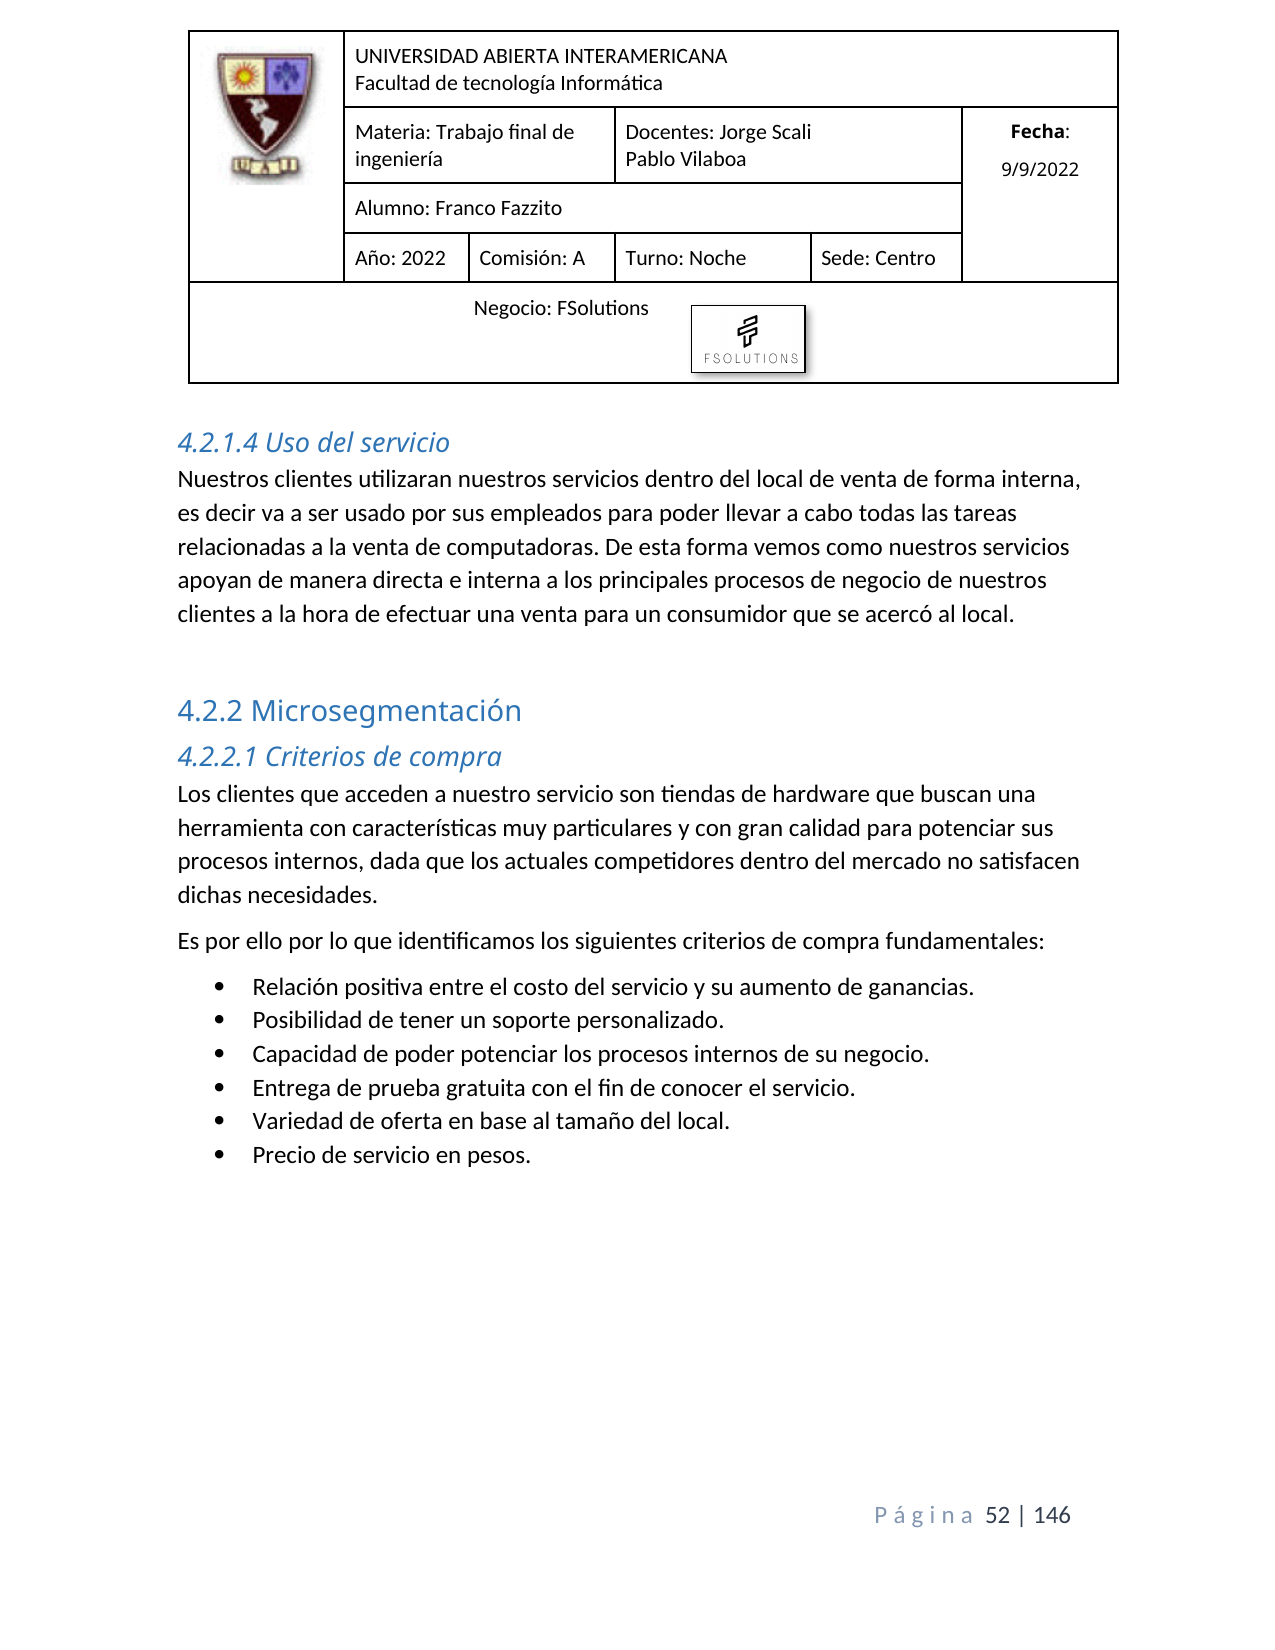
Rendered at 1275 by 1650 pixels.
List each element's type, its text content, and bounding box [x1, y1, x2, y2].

list Capacidad de poder potenciar los procesos internos de su negocio. [215, 1038, 1098, 1069]
text Nuestros clientes utilizaran nuestros servicios dentro del local de venta de forma interna, es decir va a ser usado por sus empleados para poder llevar a cabo todas las tareas relacionadas a la venta de computadoras. De esta forma vemos como nuestros servicios apoyan de manera directa e interna a los principales procesos de negocio de nuestros clientes a la hora de efectuar una venta para un consumidor que se acercó al local. [177, 464, 1098, 628]
subtitle 4.2.2 Microsegmentación [177, 690, 1098, 729]
list Entrega de prueba gratuita con el fin de conocer el servicio. [215, 1072, 1098, 1102]
subtitle 4.2.2.1 Criterios de compra [177, 738, 1098, 775]
list Posibilidad de tener un soporte personalizado. [215, 1005, 1098, 1035]
picture [198, 42, 332, 192]
text Es por ello por lo que identificamos los siguientes criterios de compra fundamentales: [177, 925, 1098, 956]
subtitle 4.2.1.4 Uso del servicio [177, 423, 1098, 460]
text Los clientes que acceden a nuestro servicio son tiendas de hardware que buscan una herramienta con características muy particulares y con gran calidad para potenciar sus procesos internos, dada que los actuales competidores dentro del mercado no satisfacen dichas necesidades. [177, 778, 1098, 909]
picture [692, 306, 804, 372]
list Relación positiva entre el costo del servicio y su aumento de ganancias. [215, 971, 1098, 1002]
list Variedad de oferta en base al tamaño del local. [215, 1105, 1098, 1136]
list Precio de servicio en pesos. [215, 1139, 1098, 1169]
